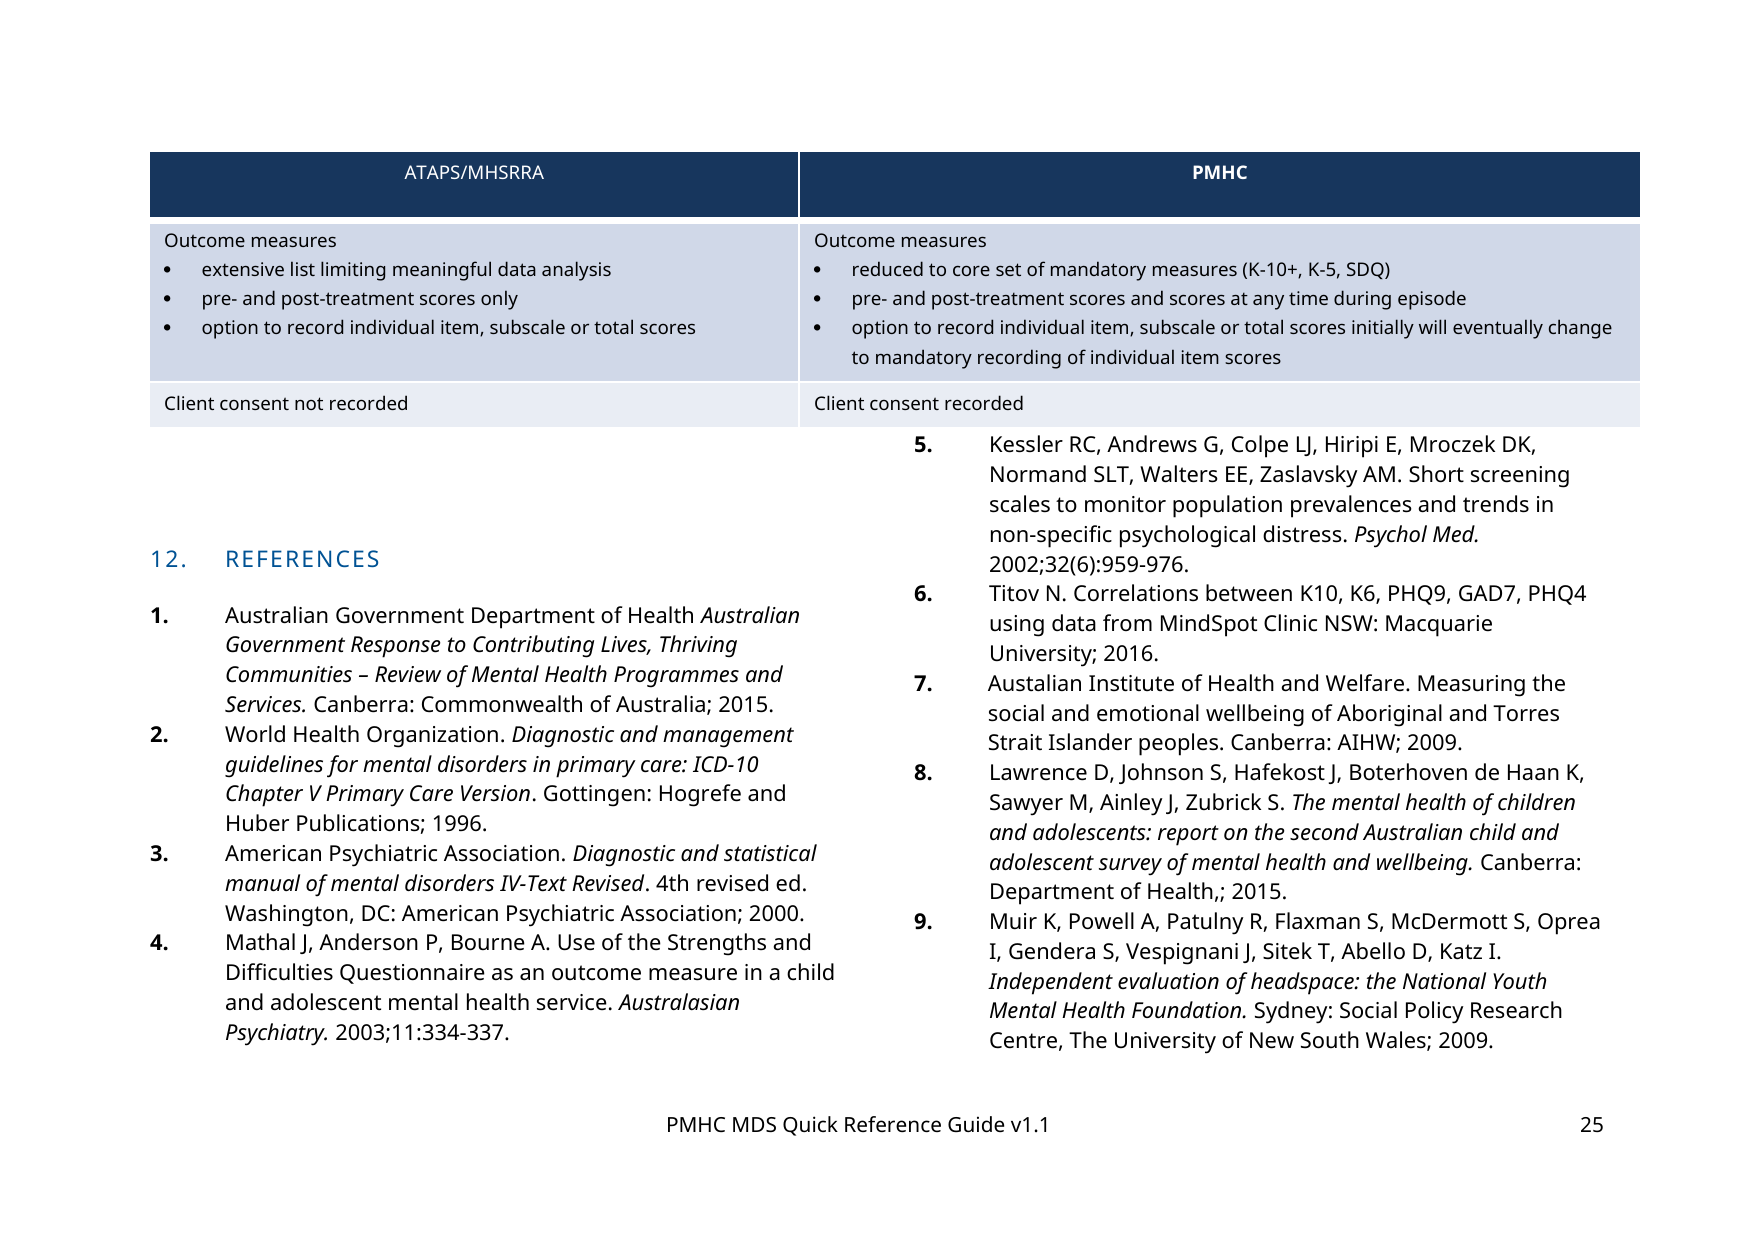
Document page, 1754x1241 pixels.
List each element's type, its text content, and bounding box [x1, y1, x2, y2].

table_cell Client consent recorded [800, 383, 1640, 427]
table_header ATAPS/MHSRRA [150, 152, 798, 217]
text 12. references [150, 543, 840, 574]
text 9. Muir K, Powell A, Patulny R, Flaxman S, McDermott S, Oprea I, Gendera S, Vespignani J, Sitek T, Abello D, Katz I. Independent evaluation of headspace: the National Youth Mental Health Foundation. Sydney: Social Policy Research Centre, The University of New South Wales; 2009. [914, 906, 1604, 1055]
text 1. Australian Government Department of Health Australian Government Response to Contributing Lives, Thriving Communities – Review of Mental Health Programmes and Services. Canberra: Commonwealth of Australia; 2015. [150, 600, 840, 719]
text 2. World Health Organization. Diagnostic and management guidelines for mental disorders in primary care: ICD-10 Chapter V Primary Care Version. Gottingen: Hogrefe and Huber Publications; 1996. [150, 719, 840, 838]
text 7. Austalian Institute of Health and Welfare. Measuring the social and emotional wellbeing of Aboriginal and Torres Strait Islander peoples. Canberra: AIHW; 2009. [914, 668, 1604, 757]
text 5. Kessler RC, Andrews G, Colpe LJ, Hiripi E, Mroczek DK, Normand SLT, Walters EE, Zaslavsky AM. Short screening scales to monitor population prevalences and trends in non-specific psychological distress. Psychol Med. 2002;32(6):959-976. [914, 429, 1604, 578]
table_cell Outcome measures reduced to core set of mandatory measures (K-10+, K-5, SDQ) pre- and post-treatment scores and scores at any time during episode option to record individual item, subscale or total scores initially will eventually change to mandatory recording of individual item scores [800, 224, 1640, 381]
text 8. Lawrence D, Johnson S, Hafekost J, Boterhoven de Haan K, Sawyer M, Ainley J, Zubrick S. The mental health of children and adolescents: report on the second Australian child and adolescent survey of mental health and wellbeing. Canberra: Department of Health,; 2015. [914, 757, 1604, 906]
text 3. American Psychiatric Association. Diagnostic and statistical manual of mental disorders IV-Text Revised. 4th revised ed. Washington, DC: American Psychiatric Association; 2000. [150, 838, 840, 927]
text 6. Titov N. Correlations between K10, K6, PHQ9, GAD7, PHQ4 using data from MindSpot Clinic NSW: Macquarie University; 2016. [914, 578, 1604, 668]
table_cell Client consent not recorded [150, 383, 798, 427]
text 4. Mathal J, Anderson P, Bourne A. Use of the Strengths and Difficulties Questionnaire as an outcome measure in a child and adolescent mental health service. Australasian Psychiatry. 2003;11:334-337. [150, 927, 840, 1047]
table_header PMHC [800, 152, 1640, 217]
table_cell Outcome measures extensive list limiting meaningful data analysis pre- and post-treatment scores only option to record individual item, subscale or total scores [150, 224, 798, 381]
